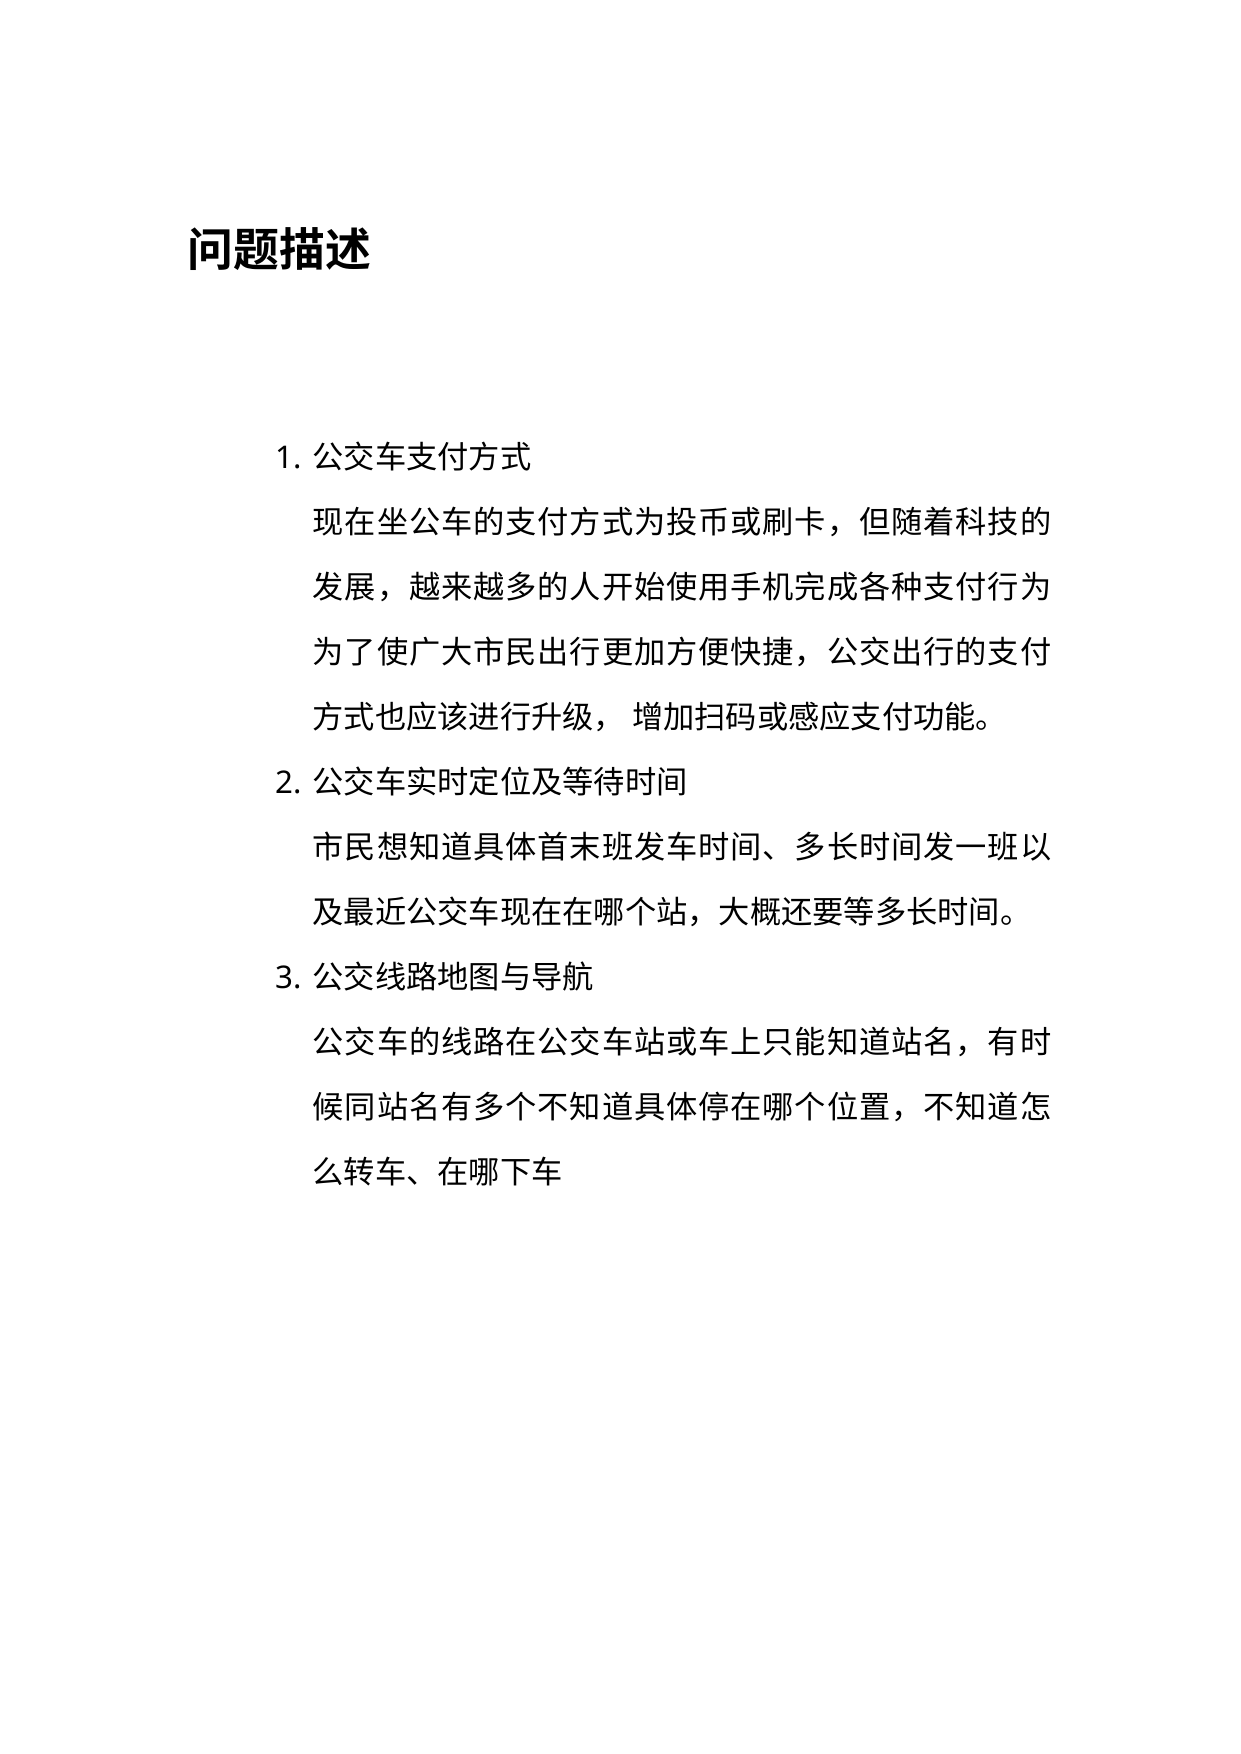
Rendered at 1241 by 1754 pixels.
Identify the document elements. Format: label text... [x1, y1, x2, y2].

list 现在坐公车的支付方式为投币或刷卡，但随着科技的发展，越来越多的人开始使用手机完成各种支付行为，为了使广大市民出行更加方便快捷，公交出行的支付方式也应该进行升级， 增加扫码或感应支付功能。 [312, 488, 1053, 748]
subtitle 问题描述 [187, 197, 1053, 295]
list 市民想知道具体首末班发车时间、多长时间发一班以及最近公交车现在在哪个站，大概还要等多长时间。 [312, 813, 1053, 943]
list 公交线路地图与导航 [275, 943, 1053, 1008]
list 公交车实时定位及等待时间 [275, 748, 1053, 813]
list 公交车的线路在公交车站或车上只能知道站名，有时候同站名有多个不知道具体停在哪个位置，不知道怎么转车、在哪下车 [312, 1008, 1053, 1203]
list 公交车支付方式 [275, 423, 1053, 488]
